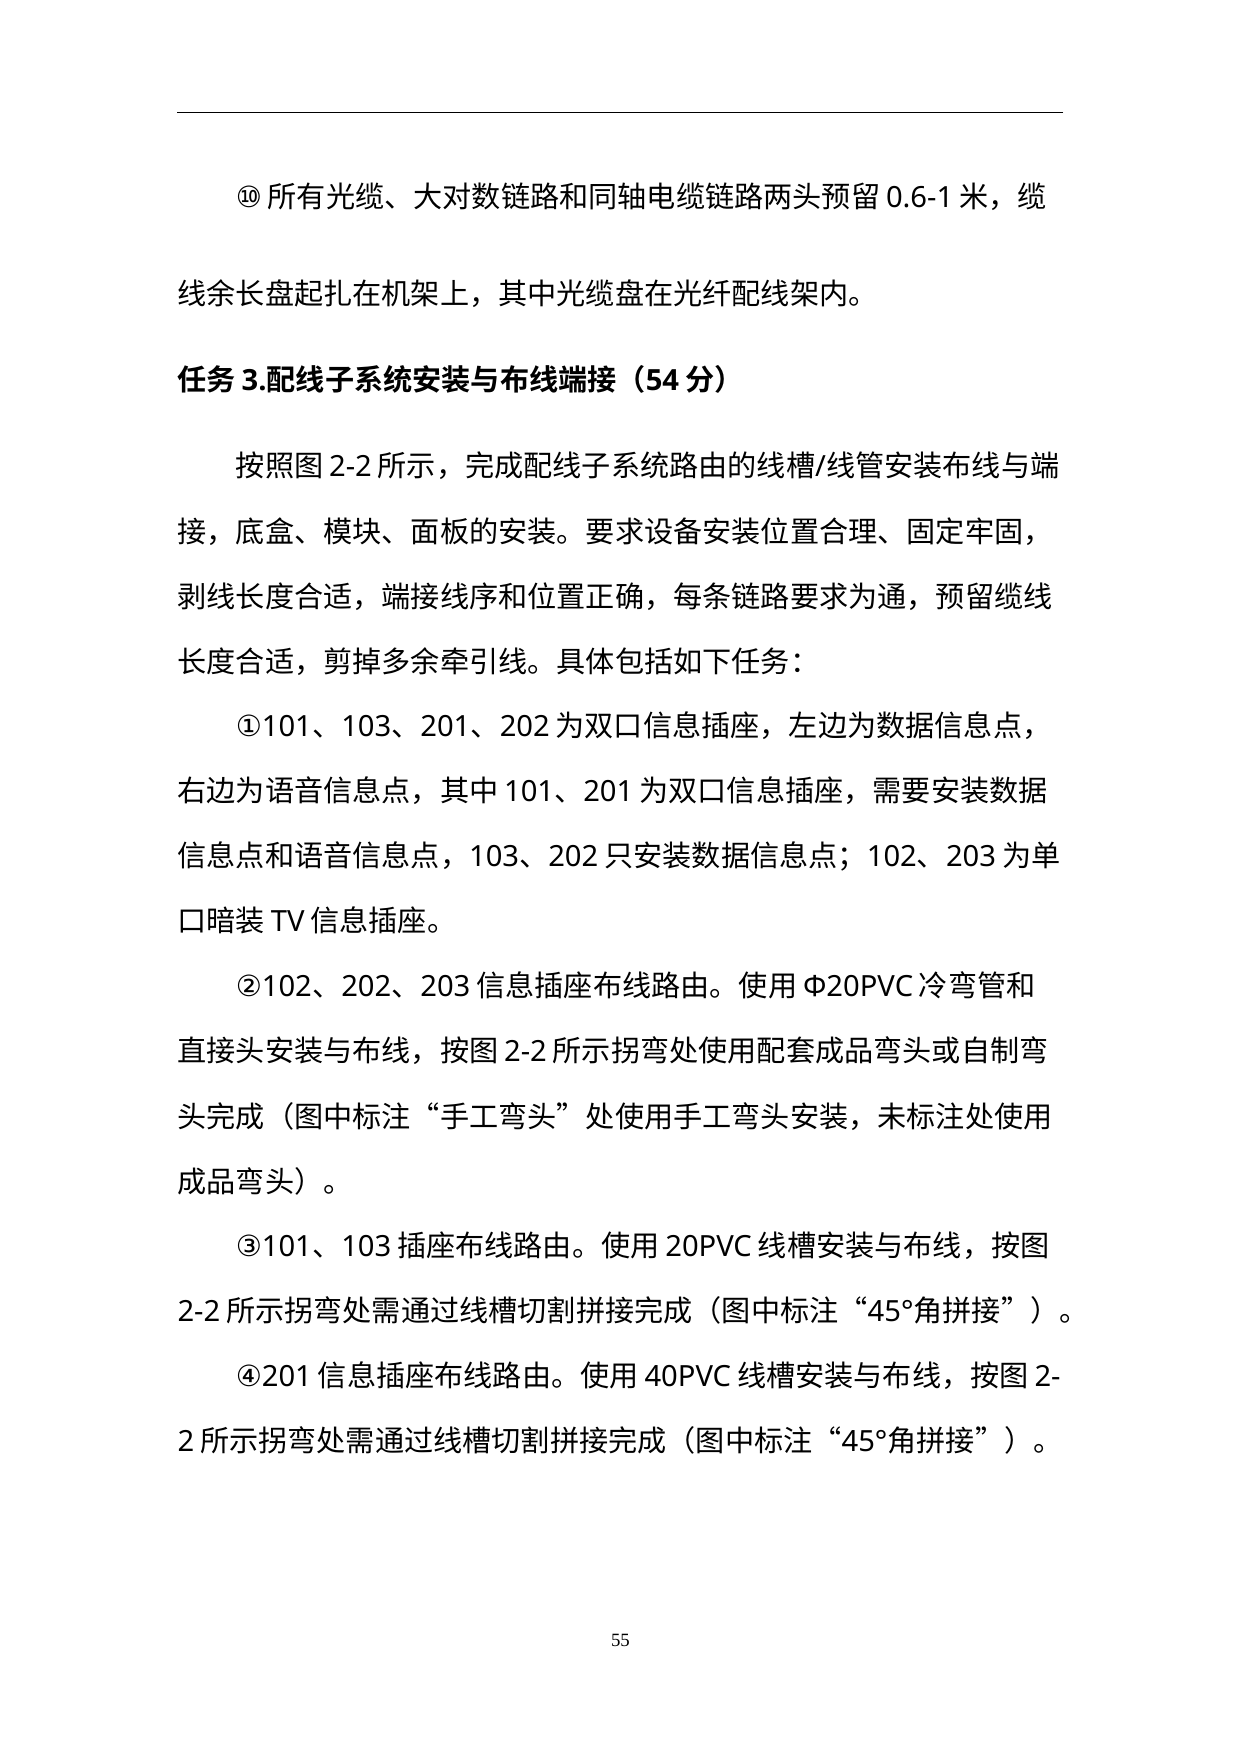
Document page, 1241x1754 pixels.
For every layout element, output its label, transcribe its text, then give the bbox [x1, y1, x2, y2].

text ③101、103插座布线路由。使用20PVC线槽安装与布线，按图2-2所示拐弯处需通过线槽切割拼接完成（图中标注“45°角拼接”）。 [177, 1212, 1063, 1342]
text ①101、103、201、202为双口信息插座，左边为数据信息点，右边为语音信息点，其中101、201为双口信息插座，需要安装数据信息点和语音信息点，103、202只安装数据信息点；102、203为单口暗装TV信息插座。 [177, 692, 1063, 952]
text ⑩所有光缆、大对数链路和同轴电缆链路两头预留0.6-1米，缆线余长盘起扎在机架上，其中光缆盘在光纤配线架内。 [177, 162, 1063, 324]
text ②102、202、203信息插座布线路由。使用Φ20PVC冷弯管和直接头安装与布线，按图2-2所示拐弯处使用配套成品弯头或自制弯头完成（图中标注“手工弯头”处使用手工弯头安装，未标注处使用成品弯头）。 [177, 952, 1063, 1212]
text 任务3.配线子系统安装与布线端接（54分） [177, 346, 1063, 411]
text ④201信息插座布线路由。使用40PVC线槽安装与布线，按图2-2所示拐弯处需通过线槽切割拼接完成（图中标注“45°角拼接”）。 [177, 1342, 1063, 1472]
text 按照图2-2所示，完成配线子系统路由的线槽/线管安装布线与端接，底盒、模块、面板的安装。要求设备安装位置合理、固定牢固，剥线长度合适，端接线序和位置正确，每条链路要求为通，预留缆线长度合适，剪掉多余牵引线。具体包括如下任务： [177, 432, 1063, 692]
